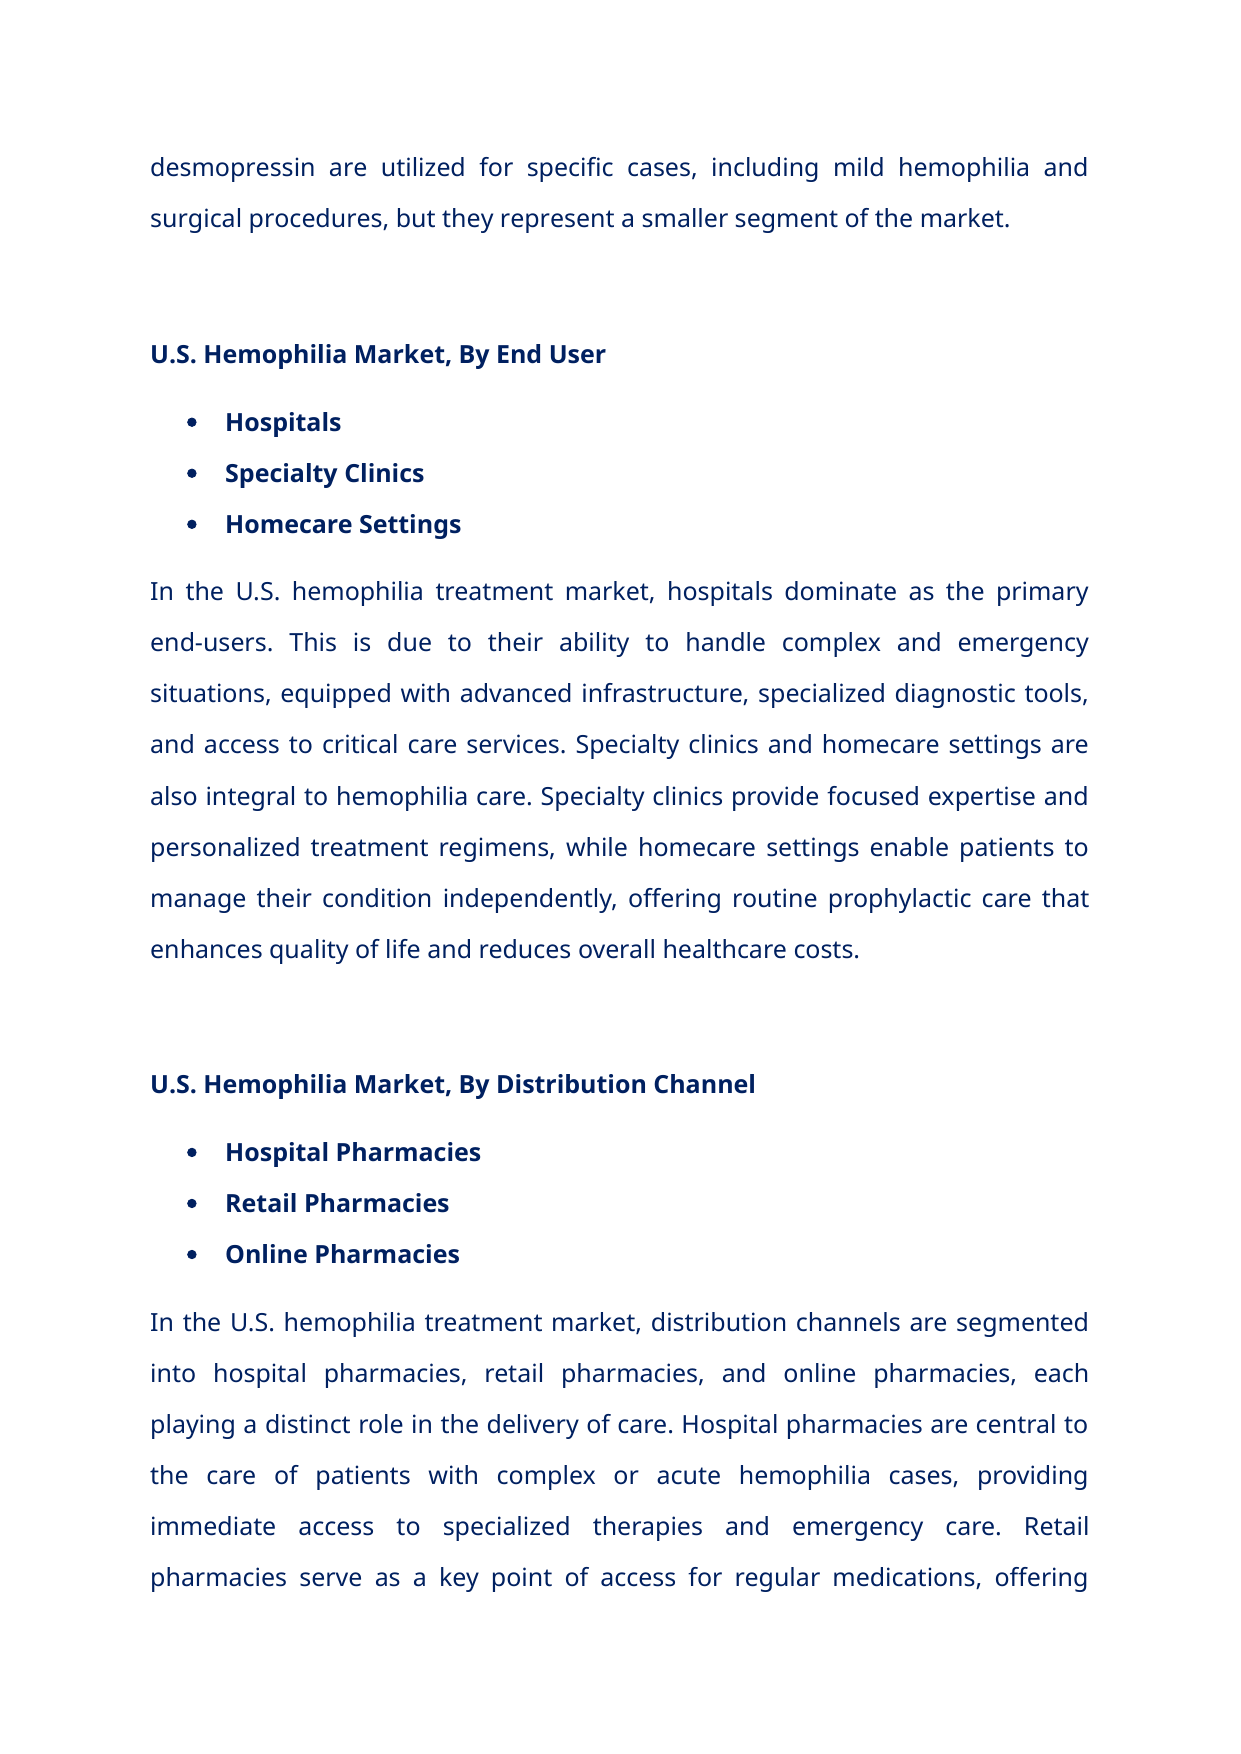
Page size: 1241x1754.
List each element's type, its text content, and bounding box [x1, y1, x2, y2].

text In the U.S. hemophilia treatment market, hospitals dominate as the primary end-users. This is due to their ability to handle complex and emergency situations, equipped with advanced infrastructure, specialized diagnostic tools, and access to critical care services. Specialty clinics and homecare settings are also integral to hemophilia care. Specialty clinics provide focused expertise and personalized treatment regimens, while homecare settings enable patients to manage their condition independently, offering routine prophylactic care that enhances quality of life and reduces overall healthcare costs. [150, 574, 1090, 965]
list Retail Pharmacies [187, 1185, 1090, 1219]
list Specialty Clinics [187, 455, 1090, 489]
list Online Pharmacies [187, 1236, 1090, 1271]
list Hospitals [187, 404, 1090, 438]
list Hospital Pharmacies [187, 1134, 1090, 1168]
text U.S. Hemophilia Market, By End User [150, 336, 1090, 371]
text U.S. Hemophilia Market, By Distribution Channel [150, 1067, 1090, 1101]
list Homecare Settings [187, 506, 1090, 540]
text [150, 1304, 1090, 1593]
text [150, 150, 1090, 235]
